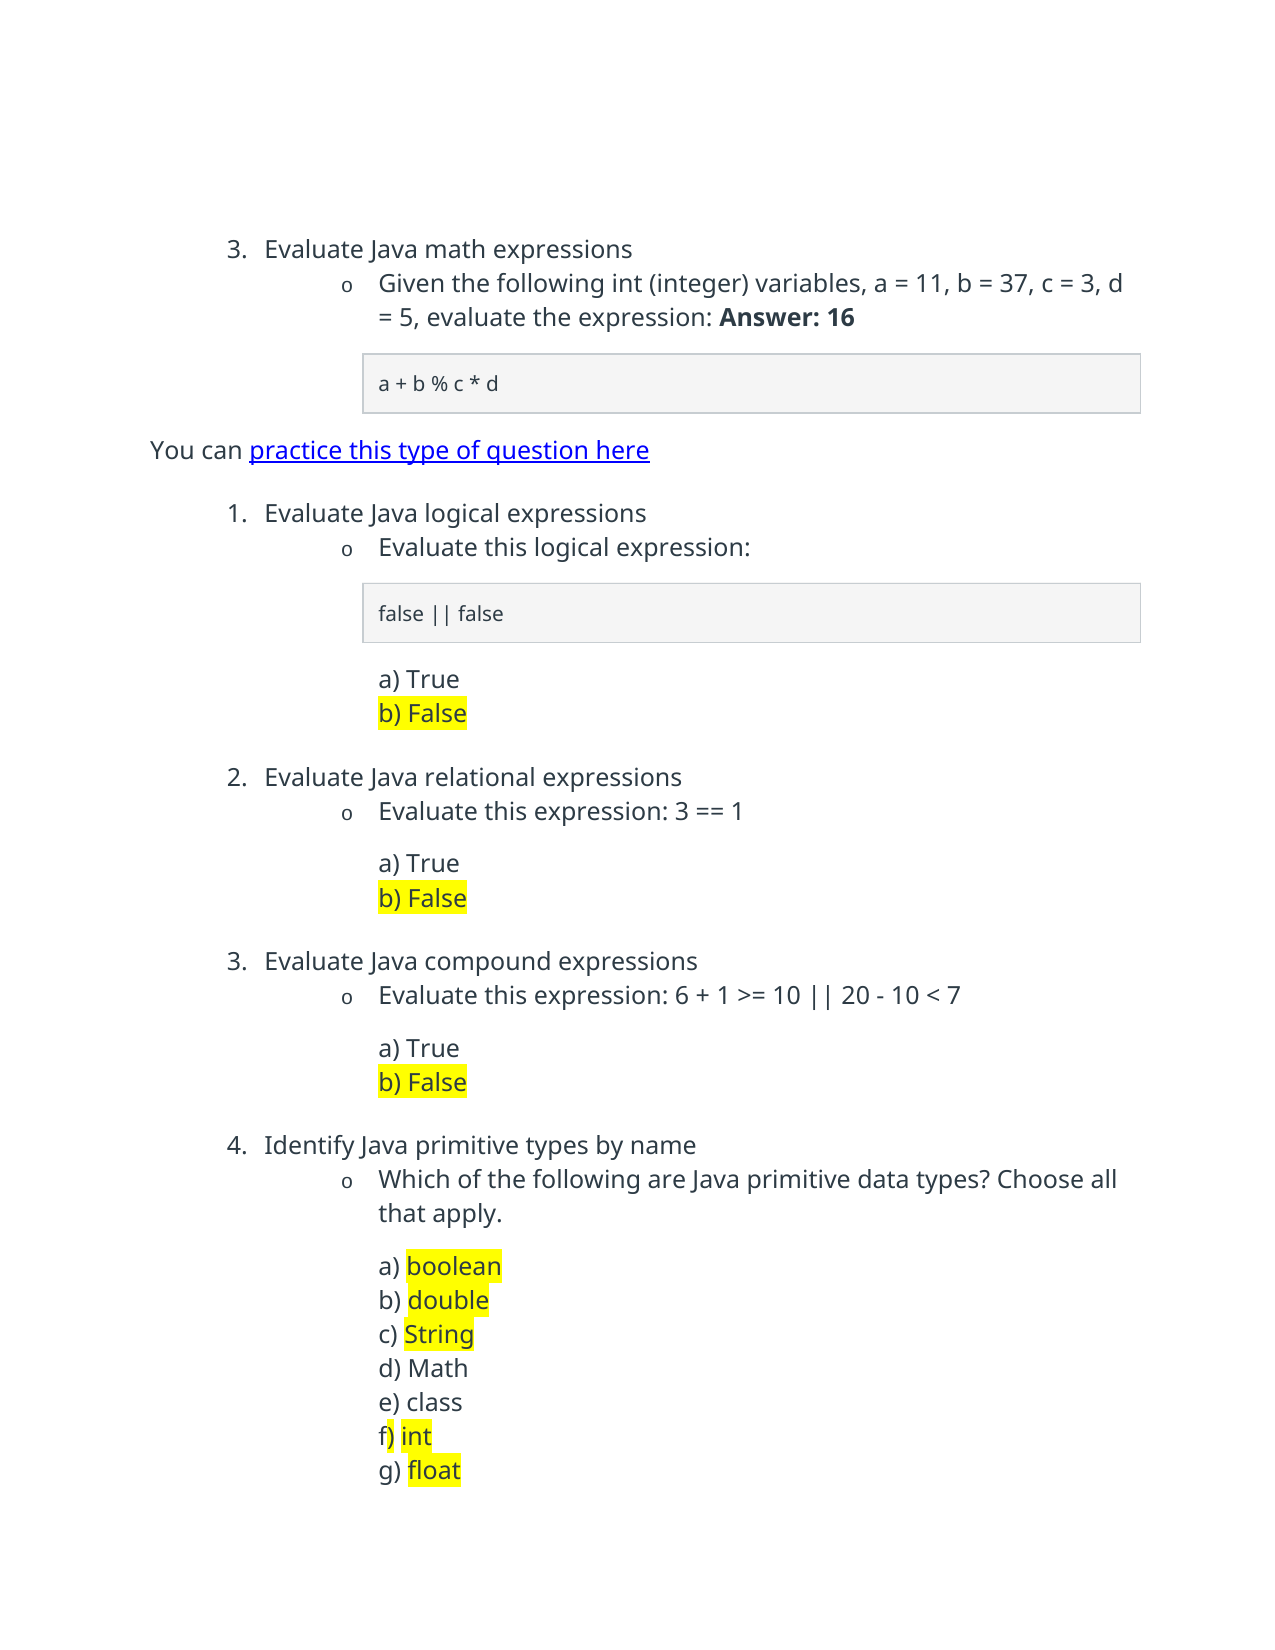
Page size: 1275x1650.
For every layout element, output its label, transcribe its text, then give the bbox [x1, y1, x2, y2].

text a) True b) False [378, 1030, 1125, 1098]
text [378, 1248, 1125, 1487]
text a) True b) False [378, 662, 1125, 730]
list Evaluate Java compound expressions [227, 943, 1125, 977]
list Identify Java primitive types by name [227, 1128, 1125, 1162]
text a) True b) False [378, 846, 1125, 914]
list Evaluate this expression: 6 + 1 >= 10 || 20 - 10 < 7 [341, 977, 1125, 1012]
list Evaluate this logical expression: [341, 530, 1125, 564]
text You can practice this type of question here [150, 432, 1125, 466]
list Evaluate Java math expressions [227, 232, 1125, 266]
text false || false [364, 584, 1140, 642]
list Evaluate this expression: 3 == 1 [341, 793, 1125, 827]
text a + b % c * d [364, 355, 1140, 412]
list Given the following int (integer) variables, a = 11, b = 37, c = 3, d = 5, evaluate the expression: Answer: 16 [341, 266, 1125, 334]
list Evaluate Java logical expressions [227, 496, 1125, 530]
list Evaluate Java relational expressions [227, 759, 1125, 793]
list Which of the following are Java primitive data types? Choose all that apply. [341, 1162, 1125, 1230]
